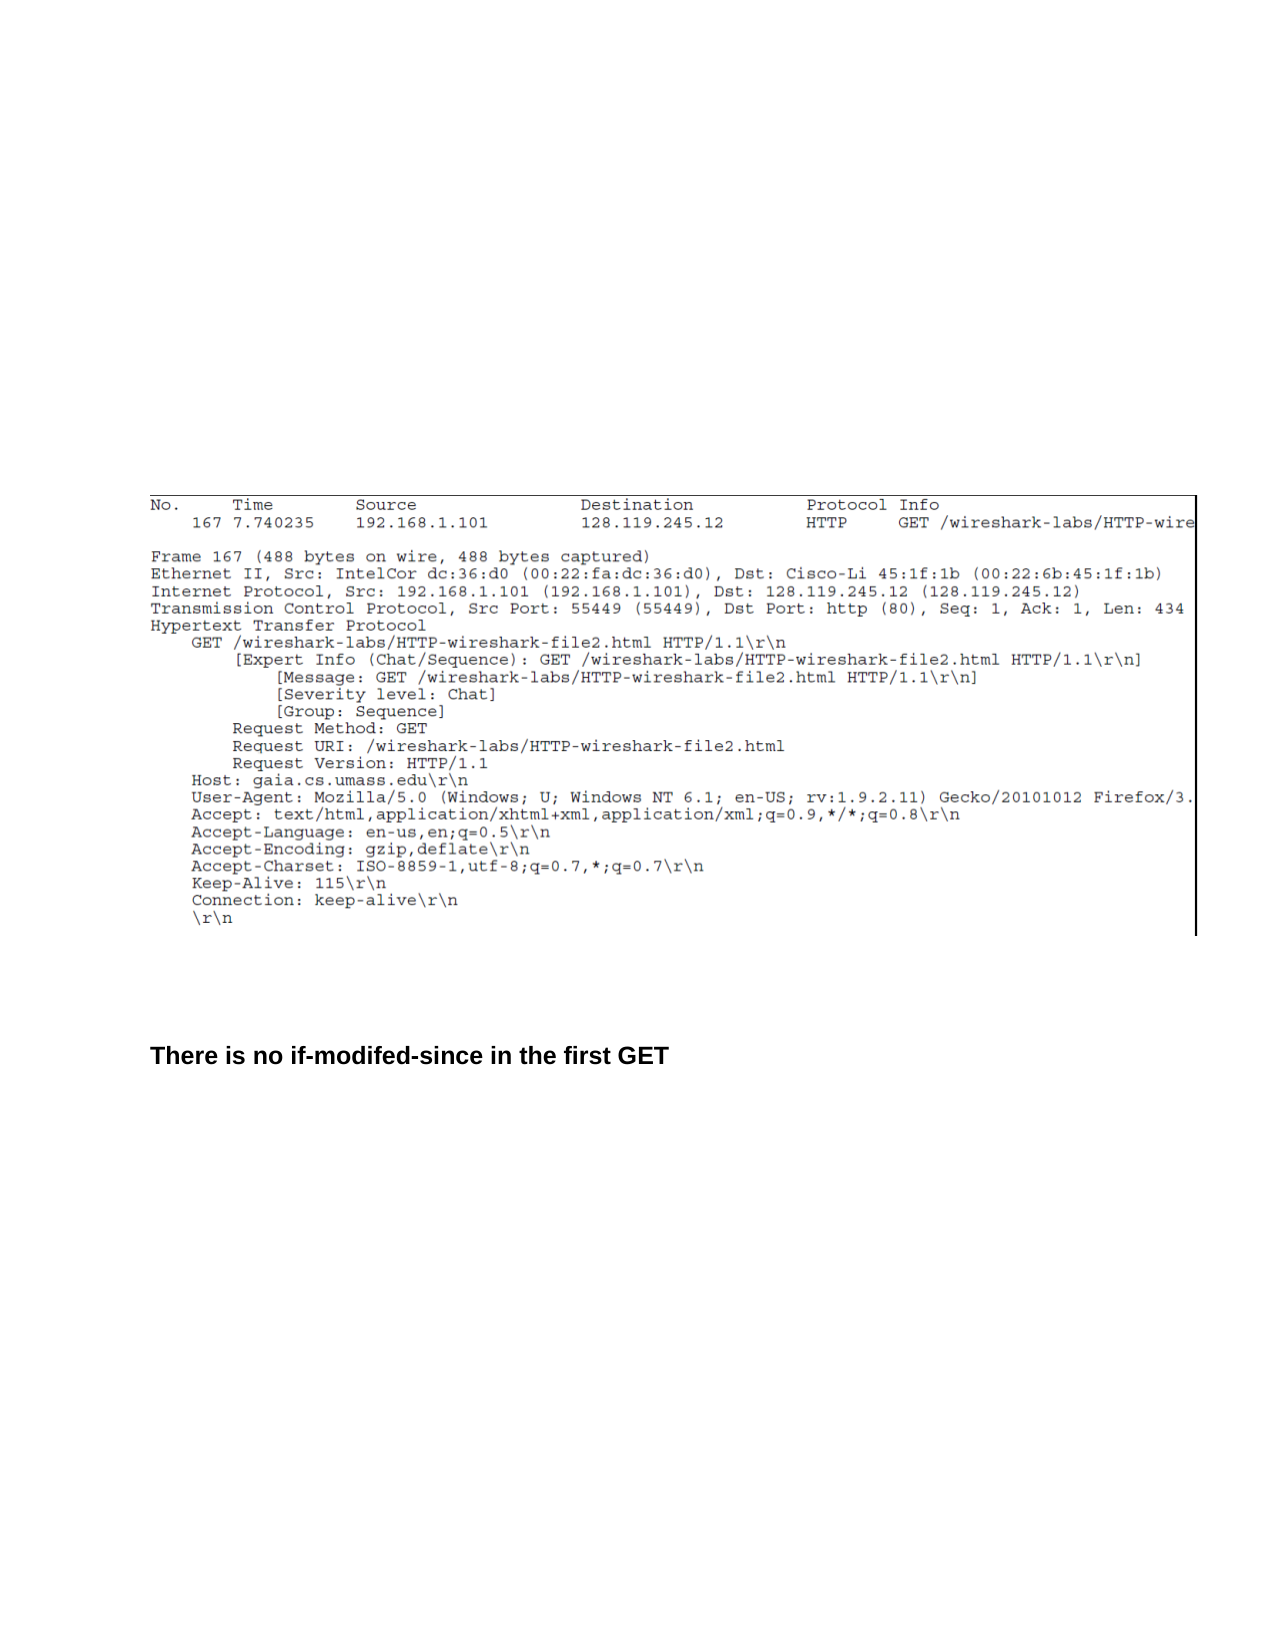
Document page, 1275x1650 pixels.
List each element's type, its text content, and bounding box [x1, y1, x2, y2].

picture [150, 495, 1198, 936]
text There is no if-modifed-since in the first GET [150, 1041, 1125, 1070]
